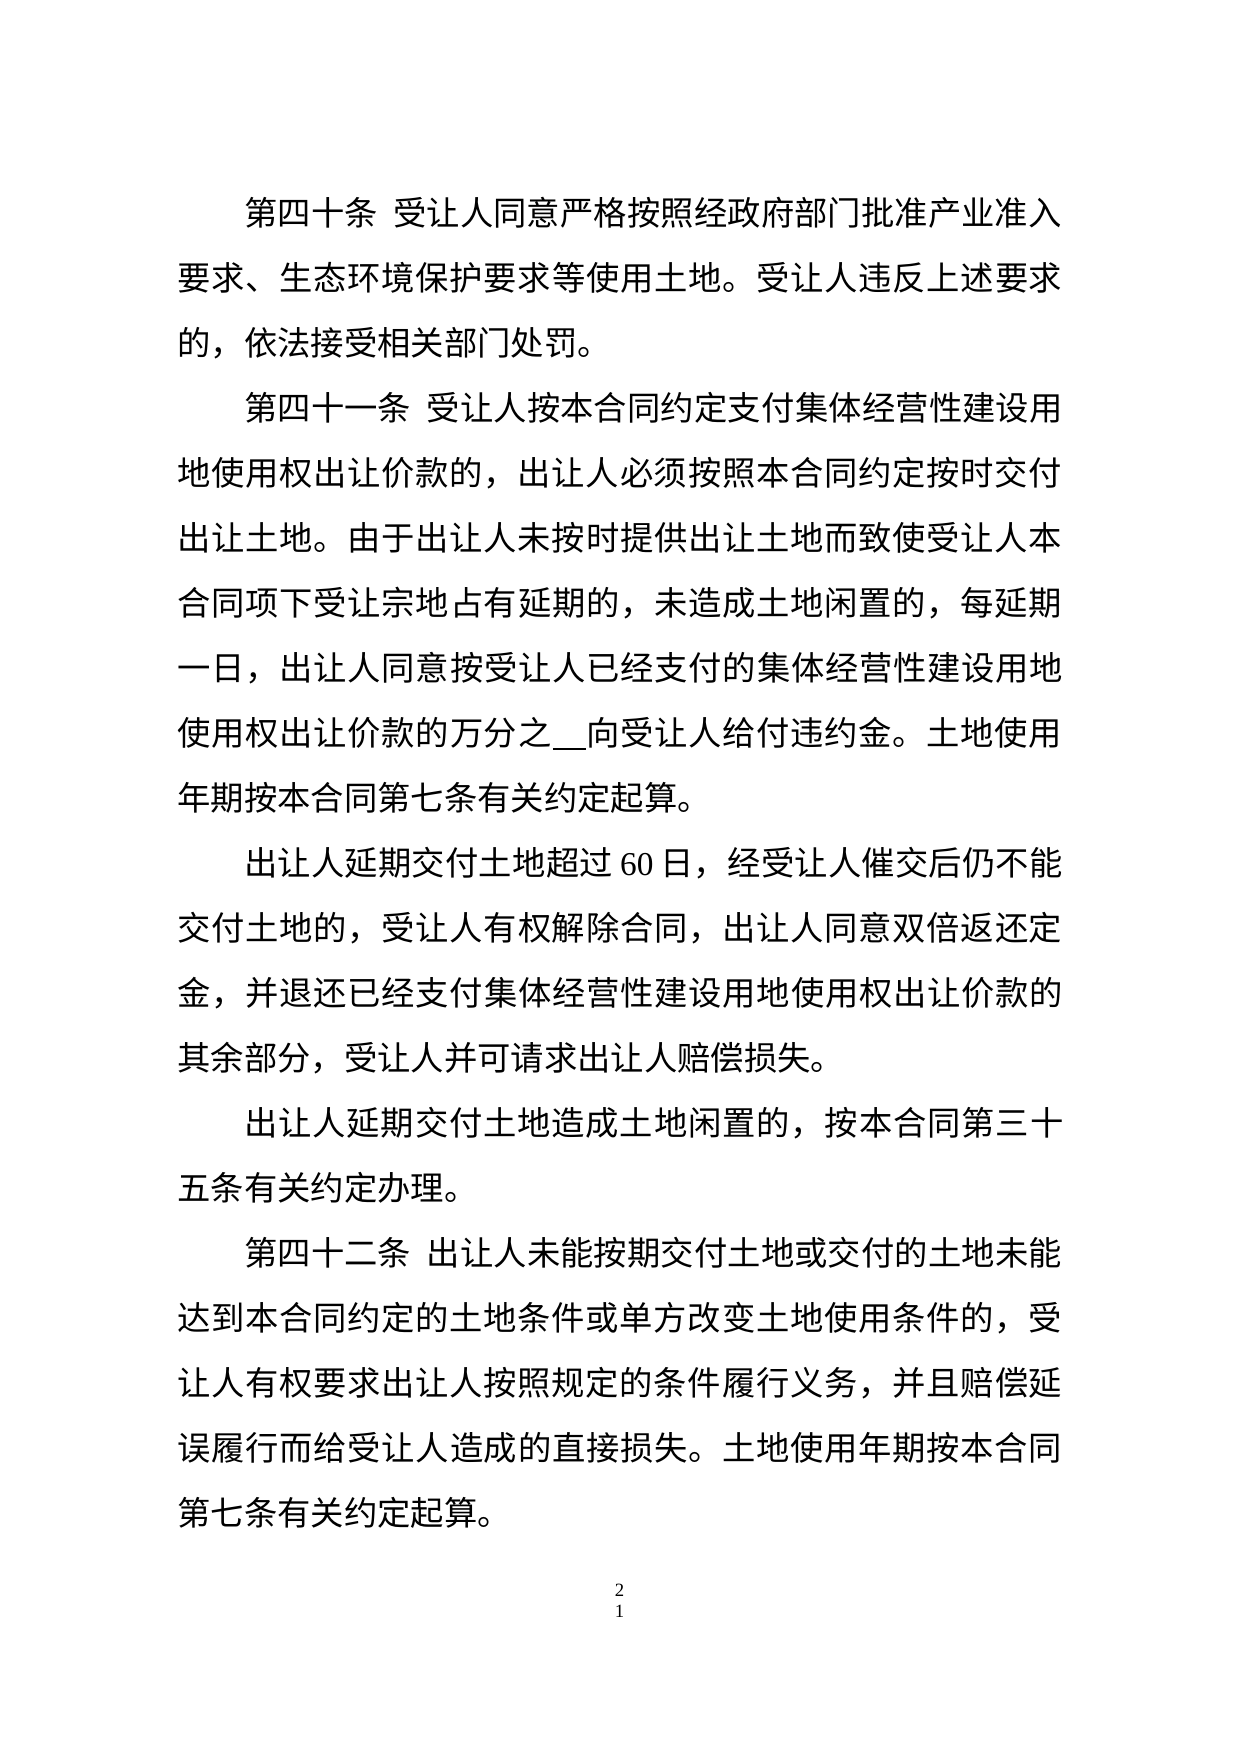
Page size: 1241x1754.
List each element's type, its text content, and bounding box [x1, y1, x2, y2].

text 出让人延期交付土地超过60日，经受让人催交后仍不能交付土地的，受让人有权解除合同，出让人同意双倍返还定金，并退还已经支付集体经营性建设用地使用权出让价款的其余部分，受让人并可请求出让人赔偿损失。 [177, 828, 1063, 1088]
text 第四十条 受让人同意严格按照经政府部门批准产业准入要求、生态环境保护要求等使用土地。受让人违反上述要求的，依法接受相关部门处罚。 [177, 178, 1063, 373]
text 第四十二条 出让人未能按期交付土地或交付的土地未能达到本合同约定的土地条件或单方改变土地使用条件的，受让人有权要求出让人按照规定的条件履行义务，并且赔偿延误履行而给受让人造成的直接损失。土地使用年期按本合同第七条有关约定起算。 [177, 1218, 1063, 1543]
text 第四十一条 受让人按本合同约定支付集体经营性建设用地使用权出让价款的，出让人必须按照本合同约定按时交付出让土地。由于出让人未按时提供出让土地而致使受让人本合同项下受让宗地占有延期的，未造成土地闲置的，每延期一日，出让人同意按受让人已经支付的集体经营性建设用地使用权出让价款的万分之 向受让人给付违约金。土地使用年期按本合同第七条有关约定起算。 [177, 373, 1063, 828]
text 出让人延期交付土地造成土地闲置的，按本合同第三十五条有关约定办理。 [177, 1088, 1063, 1218]
